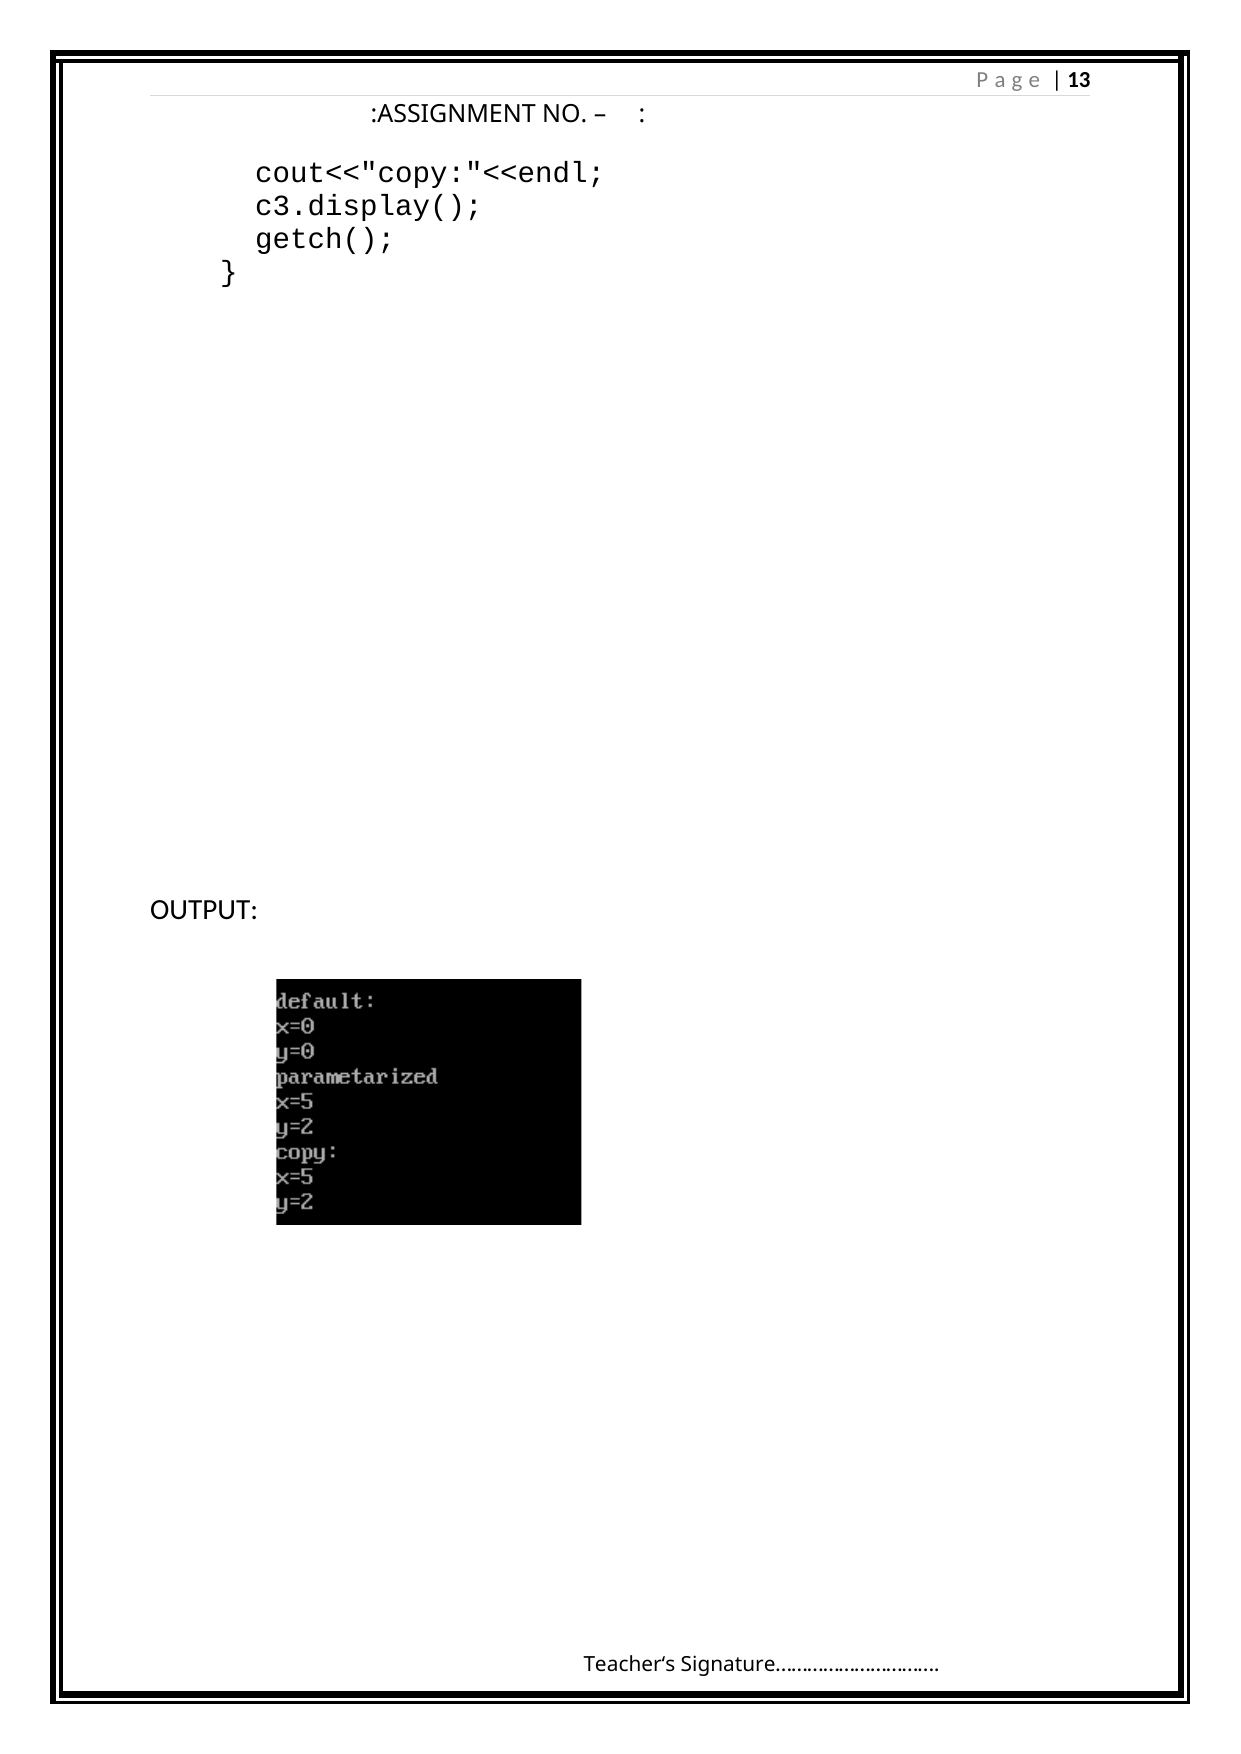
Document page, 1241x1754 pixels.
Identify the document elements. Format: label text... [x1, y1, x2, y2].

text OUTPUT: [150, 891, 1090, 926]
text c3.display(); [150, 191, 1090, 224]
text getch(); [150, 224, 1090, 257]
text cout<<"copy:"<<endl; [150, 158, 1090, 191]
picture [228, 979, 582, 1225]
text } [150, 257, 1090, 290]
